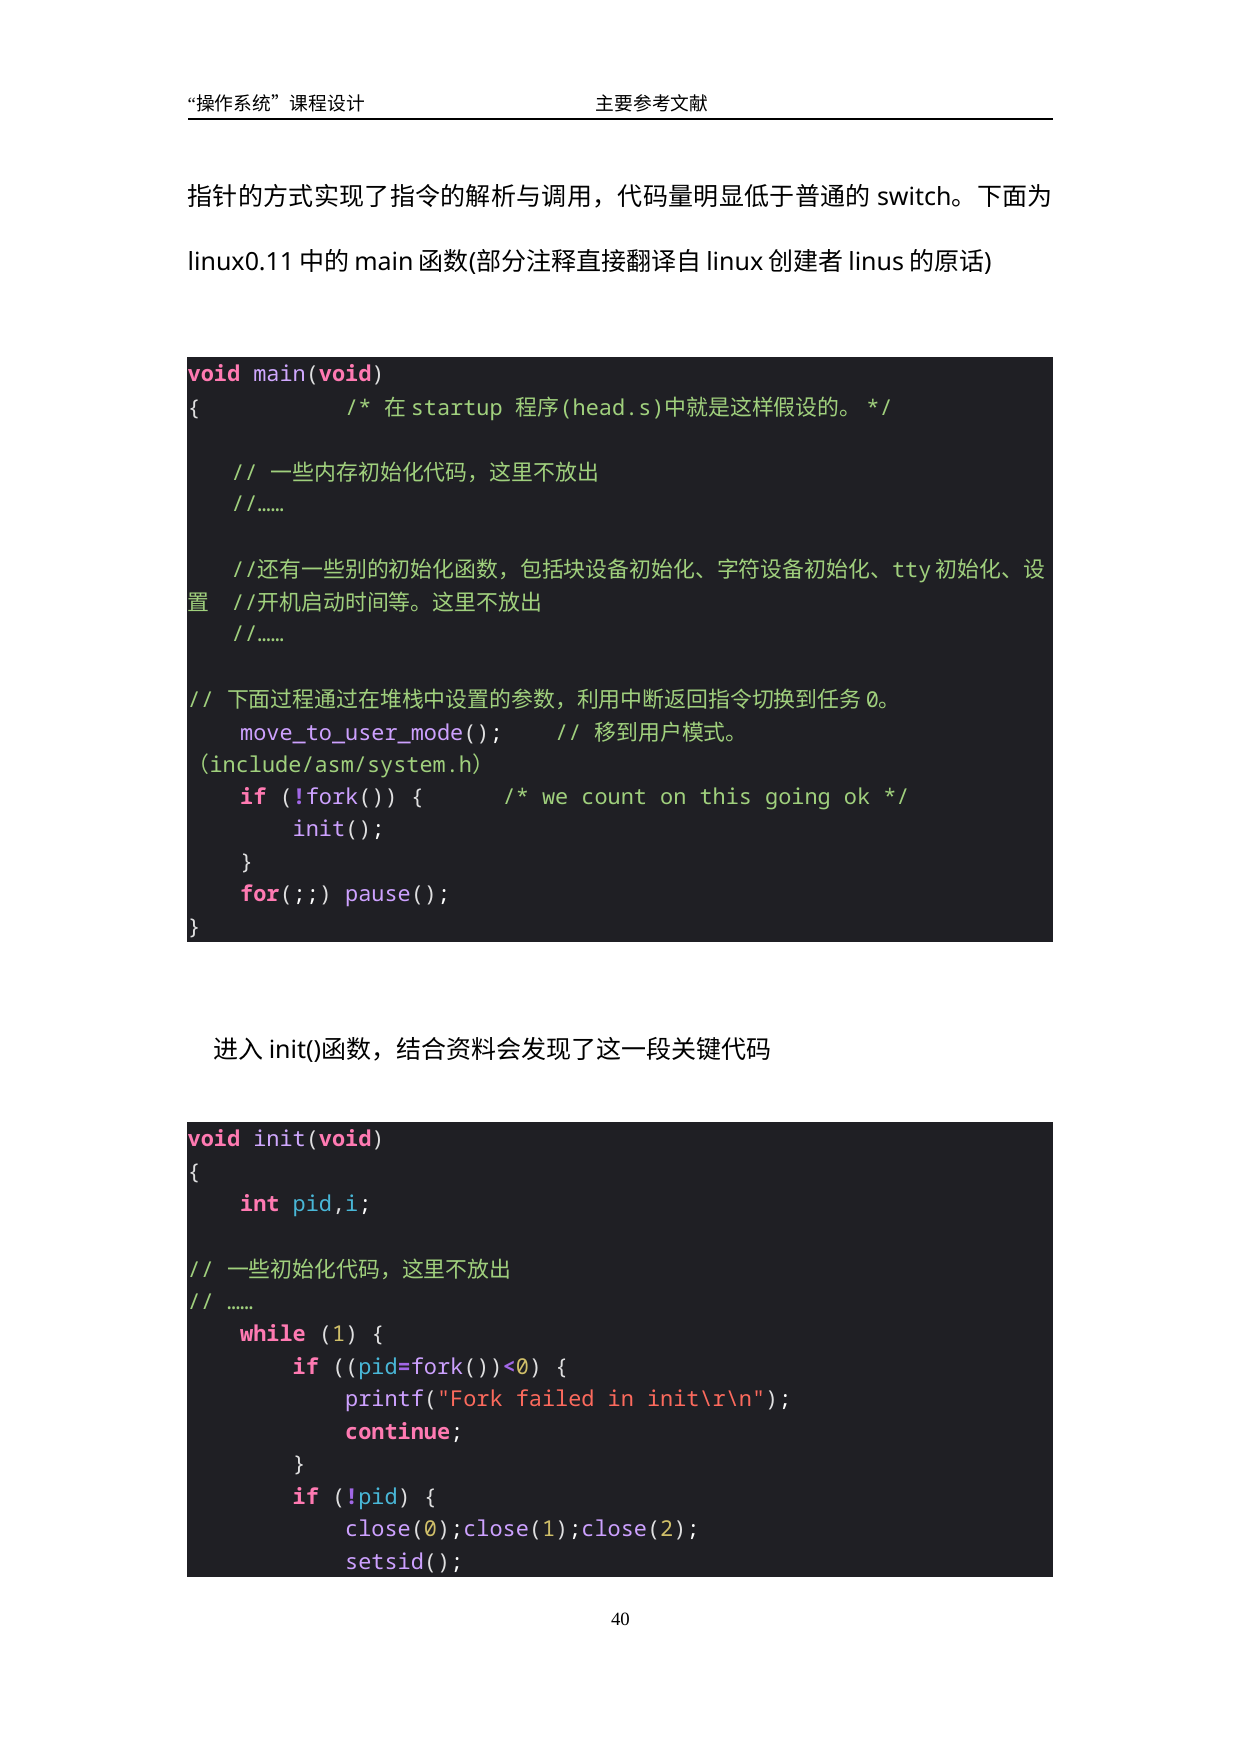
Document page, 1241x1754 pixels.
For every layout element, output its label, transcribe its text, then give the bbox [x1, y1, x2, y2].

text // 一些初始化代码，这里不放出 [187, 1252, 1053, 1284]
text // 下面过程通过在堆栈中设置的参数，利用中断返回指令切换到任务0。 [187, 682, 1053, 714]
text void init(void) [187, 1122, 1053, 1154]
text for(;;) pause(); [187, 877, 1053, 909]
text init(); [187, 812, 1053, 844]
text } [187, 844, 1053, 877]
text continue; [187, 1414, 1053, 1447]
text } [187, 909, 1053, 942]
text int pid,i; [187, 1187, 1053, 1219]
text // …… [187, 1284, 1053, 1317]
text while (1) { [187, 1317, 1053, 1349]
text if (!pid) { [187, 1479, 1053, 1512]
text //…… [187, 487, 1053, 519]
text { /* 在startup 程序(head.s)中就是这样假设的。 */ [187, 389, 1053, 422]
text if (!fork()) { /* we count on this going ok */ [187, 779, 1053, 812]
text 进入init()函数，结合资料会发现了这一段关键代码 [187, 1015, 1053, 1080]
text setsid(); [187, 1544, 1053, 1577]
text void main(void) [187, 357, 1053, 389]
text //还有一些别的初始化函数，包括块设备初始化、字符设备初始化、tty初始化、设置 //开机启动时间等。这里不放出 [187, 552, 1053, 617]
text if ((pid=fork())<0) { [187, 1349, 1053, 1382]
text } [187, 1447, 1053, 1479]
text move_to_user_mode(); // 移到用户模式。（include/asm/system.h） [187, 714, 1053, 779]
text //…… [187, 617, 1053, 649]
text { [187, 1154, 1053, 1187]
text printf("Fork failed in init\r\n"); [187, 1382, 1053, 1414]
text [187, 162, 1053, 292]
text // 一些内存初始化代码，这里不放出 [187, 454, 1053, 487]
text close(0);close(1);close(2); [187, 1512, 1053, 1544]
